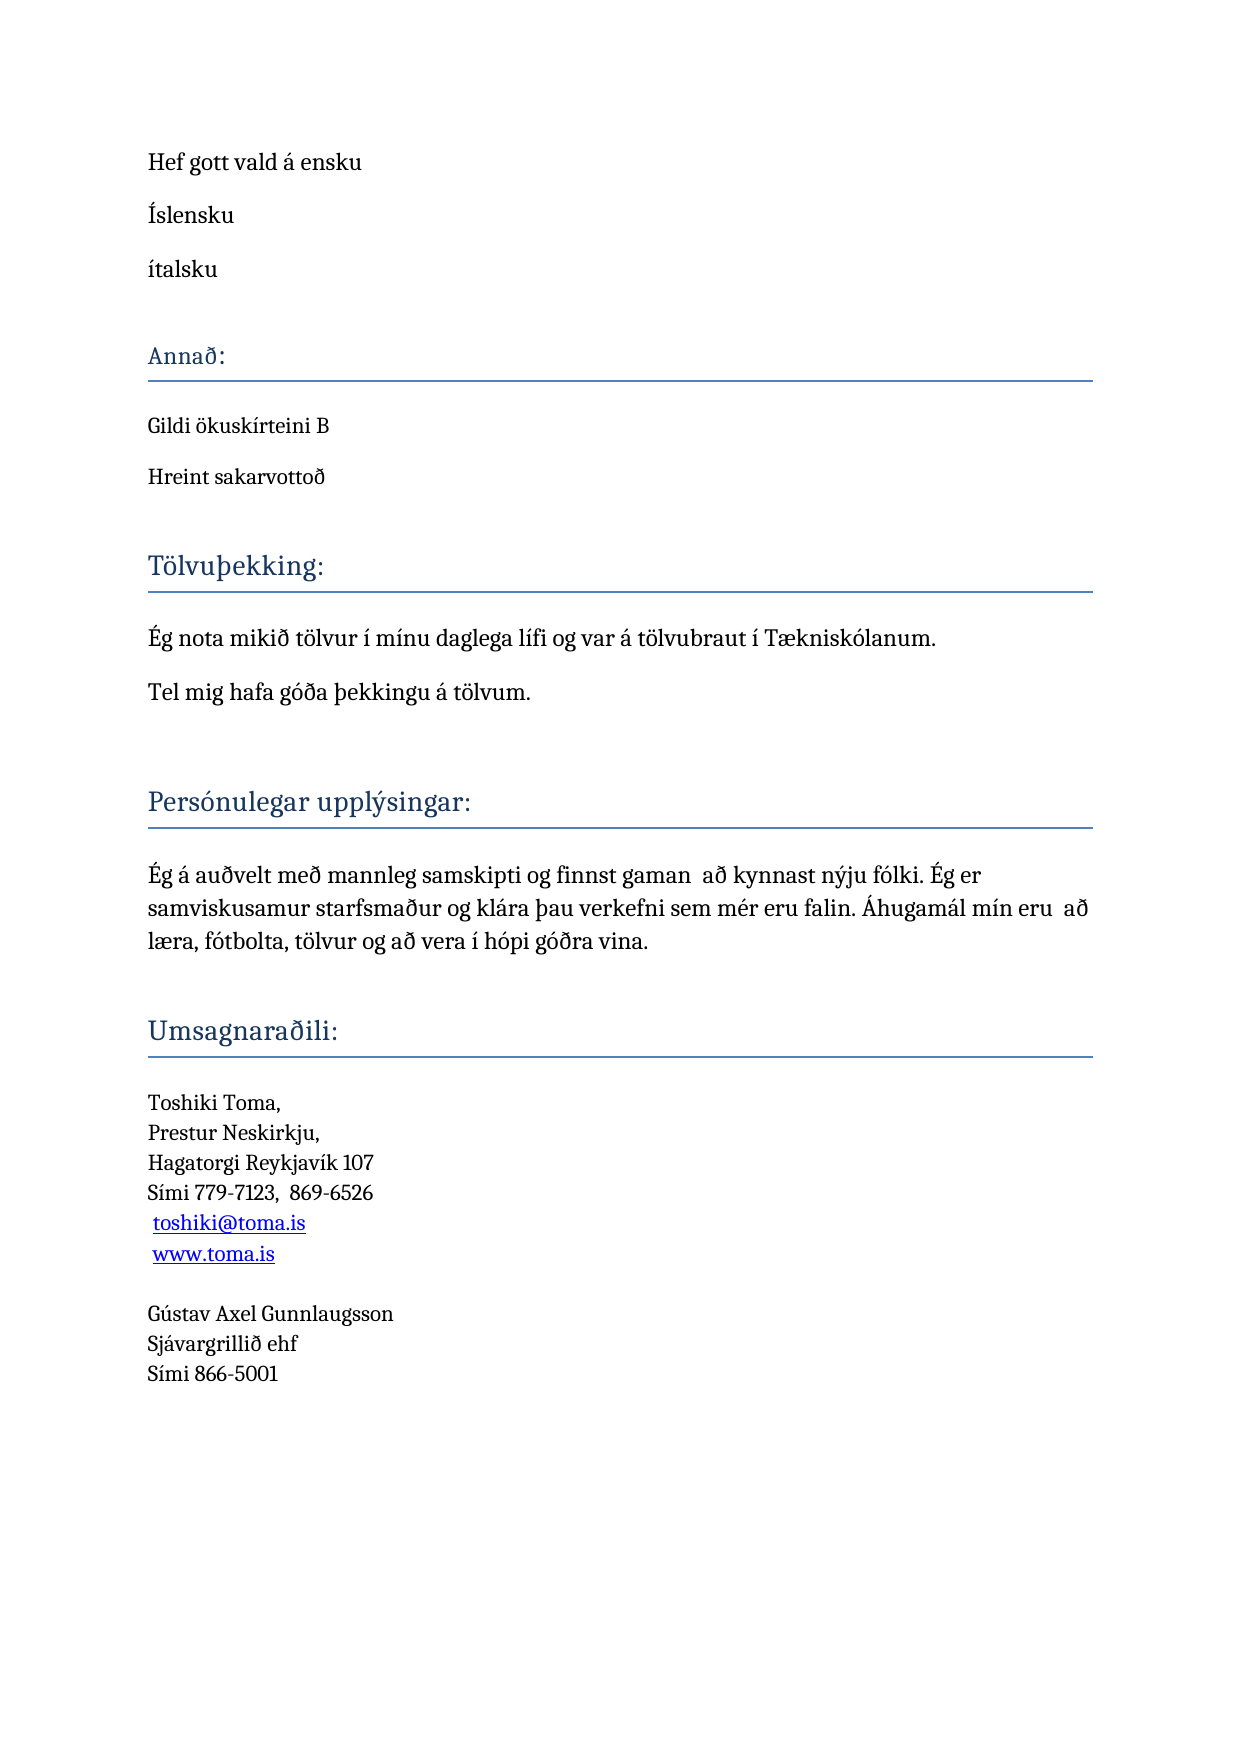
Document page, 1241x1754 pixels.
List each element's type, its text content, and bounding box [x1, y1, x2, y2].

text Hagatorgi Reykjavík 107 [148, 1150, 1093, 1176]
title Umsagnaraðili: [148, 1014, 1093, 1056]
text Sími 779-7123, 869-6526 [148, 1180, 1093, 1206]
text Hreint sakarvottoð [148, 464, 1093, 491]
text Tel mig hafa góða þekkingu á tölvum. [148, 678, 1093, 707]
title Persónulegar upplýsingar: [148, 786, 1093, 827]
text Hef gott vald á ensku [148, 148, 1093, 176]
title Annað: [148, 338, 1093, 380]
text Íslensku [148, 201, 1093, 230]
text Prestur Neskirkju, [148, 1119, 1093, 1146]
text Ég nota mikið tölvur í mínu daglega lífi og var á tölvubraut í Tækniskólanum. [148, 624, 1093, 653]
title Tölvuþekking: [148, 549, 1093, 591]
text Gústav Axel Gunnlaugsson [148, 1301, 1093, 1327]
text toshiki@toma.is [148, 1210, 1093, 1237]
text Toshiki Toma, [148, 1089, 1093, 1116]
text Sjávargrillið ehf [148, 1331, 1093, 1357]
text Gildi ökuskírteini B [148, 413, 1093, 439]
text Ég á auðvelt með mannleg samskipti og finnst gaman að kynnast nýju fólki. Ég er samviskusamur starfsmaður og klára þau verkefni sem mér eru falin. Áhugamál mín eru að læra, fótbolta, tölvur og að vera í hópi góðra vina. [148, 861, 1093, 956]
text ítalsku [148, 255, 1093, 284]
text Sími 866-5001 [148, 1361, 1093, 1388]
text www.toma.is [148, 1240, 1093, 1267]
